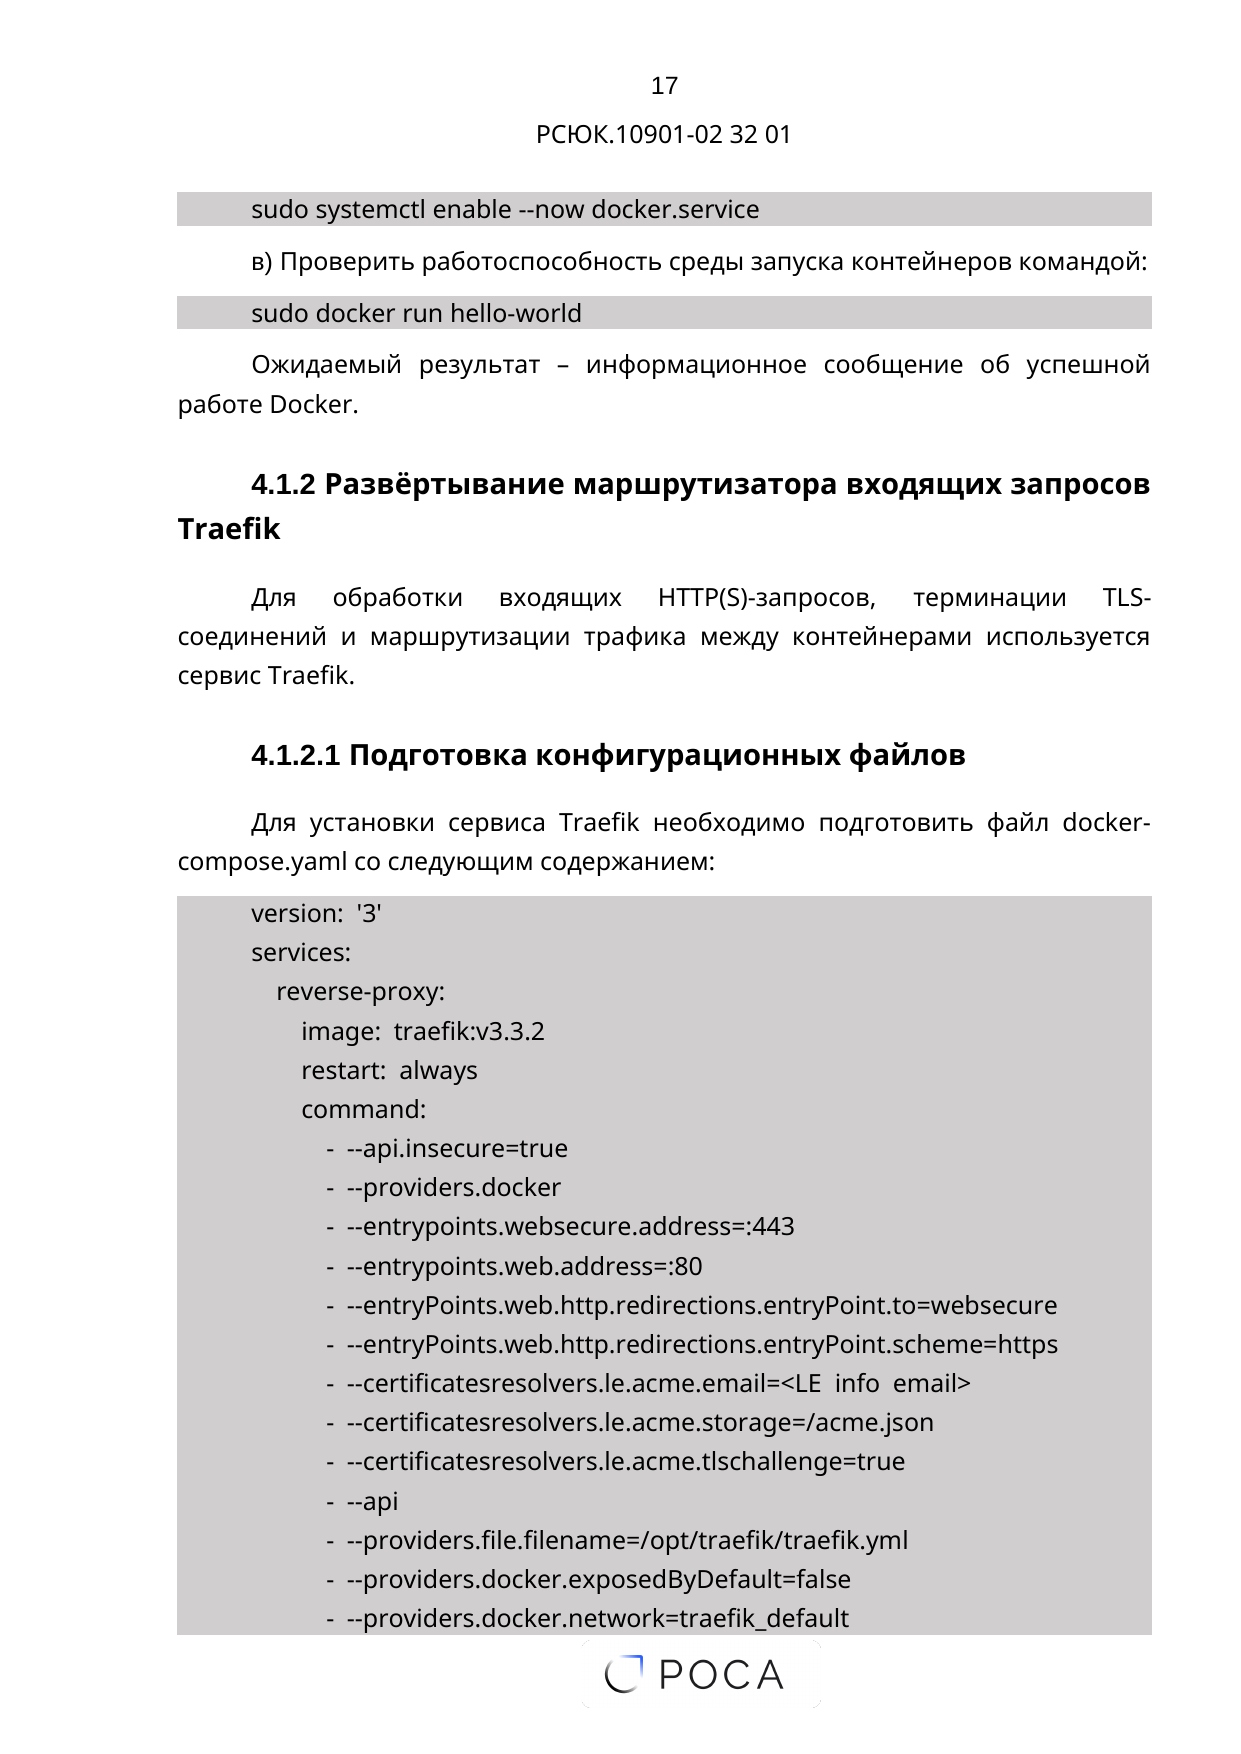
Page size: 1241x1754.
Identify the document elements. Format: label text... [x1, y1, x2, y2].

text - --entrypoints.web.address=:80 [177, 1248, 1152, 1282]
text Развёртывание маршрутизатора входящих запросов Traefik [177, 463, 1152, 548]
text sudo docker run hello-world [177, 296, 1152, 329]
text reverse-proxy: [177, 974, 1152, 1008]
text Проверить работоспособность среды запуска контейнеров командой: [177, 244, 1152, 278]
text services: [177, 935, 1152, 969]
text version: '3' [177, 896, 1152, 930]
text - --entryPoints.web.http.redirections.entryPoint.scheme=https [177, 1327, 1152, 1361]
text - --providers.docker.network=traefik_default [177, 1601, 1152, 1635]
text - --providers.docker.exposedByDefault=false [177, 1562, 1152, 1596]
text Подготовка конфигурационных файлов [177, 734, 1152, 774]
text - --api.insecure=true [177, 1131, 1152, 1165]
text - --entryPoints.web.http.redirections.entryPoint.to=websecure [177, 1287, 1152, 1321]
text - --api [177, 1483, 1152, 1517]
text - --certificatesresolvers.le.acme.tlschallenge=true [177, 1444, 1152, 1478]
text restart: always [177, 1052, 1152, 1086]
text image: traefik:v3.3.2 [177, 1013, 1152, 1047]
picture [581, 1640, 821, 1708]
text Для установки сервиса Traefik необходимо подготовить файл docker-compose.yaml со следующим содержанием: [177, 805, 1152, 878]
text Для обработки входящих HTTP(S)-запросов, терминации TLS-соединений и маршрутизации трафика между контейнерами используется сервис Traefik. [177, 579, 1152, 692]
text Ожидаемый результат – информационное сообщение об успешной работе Docker. [177, 347, 1152, 420]
text sudo systemctl enable --now docker.service [177, 192, 1152, 226]
text - --certificatesresolvers.le.acme.email=<LE info email> [177, 1366, 1152, 1400]
text - --entrypoints.websecure.address=:443 [177, 1209, 1152, 1243]
text - --providers.file.filename=/opt/traefik/traefik.yml [177, 1522, 1152, 1556]
text - --providers.docker [177, 1170, 1152, 1204]
text - --certificatesresolvers.le.acme.storage=/acme.json [177, 1405, 1152, 1439]
text command: [177, 1092, 1152, 1126]
